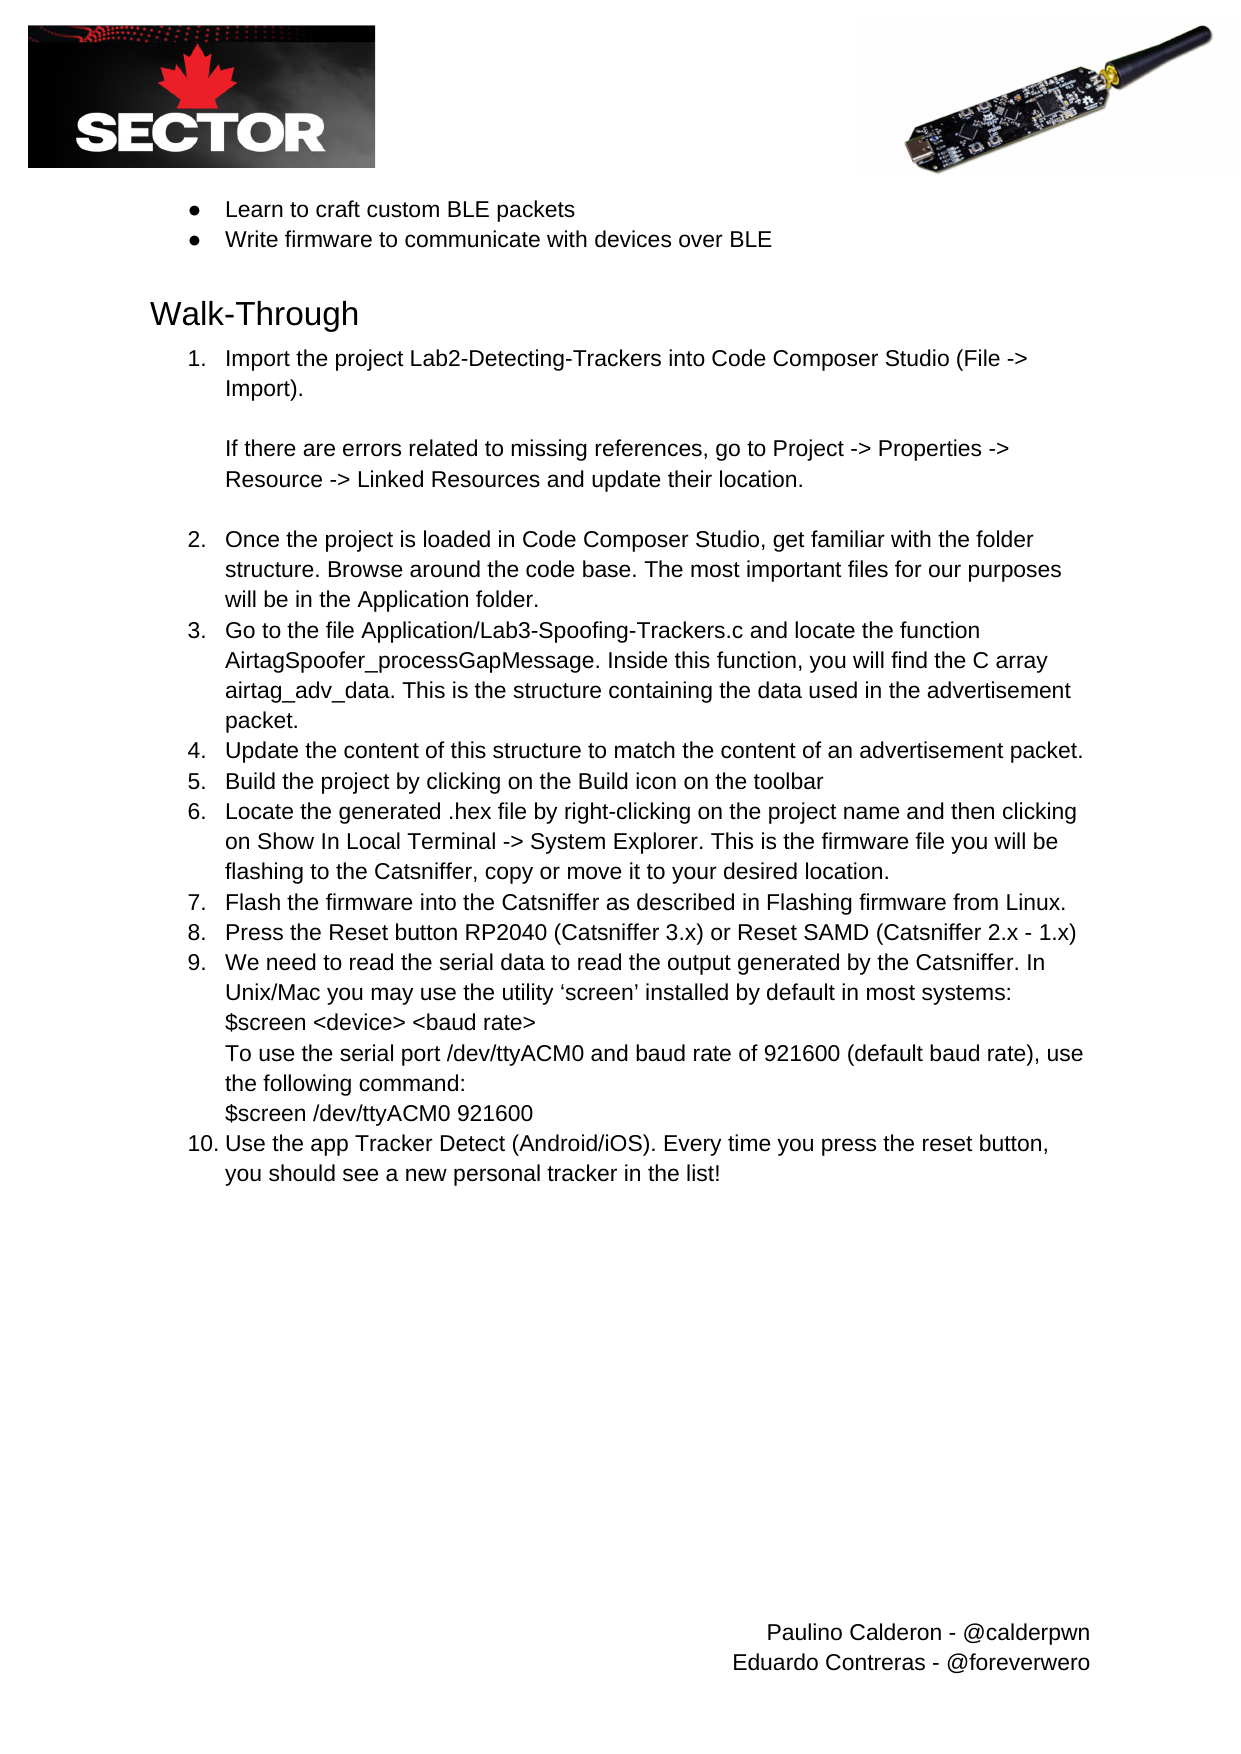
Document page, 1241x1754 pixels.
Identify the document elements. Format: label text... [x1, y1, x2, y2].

picture [28, 25, 375, 168]
list Flash the firmware into the Catsniffer as described in Flashing firmware from Linux. [187, 888, 1090, 915]
list Go to the file Application/Lab3-Spoofing-Trackers.c and locate the function AirtagSpoofer_processGapMessage. Inside this function, you will find the C array airtag_adv_data. This is the structure containing the data used in the advertisement packet. [187, 617, 1090, 733]
list Build the project by clicking on the Build icon on the toolbar [187, 768, 1090, 794]
picture [857, 18, 1241, 175]
subtitle Walk-Through [150, 294, 1090, 332]
list Locate the generated .hex file by right-clicking on the project name and then clicking on Show In Local Terminal -> System Explorer. This is the firmware file you will be flashing to the Catsniffer, copy or move it to your desired location. [187, 798, 1090, 884]
list Write firmware to communicate with devices over BLE [187, 226, 1090, 252]
list Update the content of this structure to match the content of an advertisement packet. [187, 737, 1090, 764]
list Import the project Lab2-Detecting-Trackers into Code Composer Studio (File -> Import). [187, 345, 1090, 401]
list Once the project is loaded in Code Composer Studio, get familiar with the folder structure. Browse around the code base. The most important files for our purposes will be in the Application folder. [187, 526, 1090, 613]
text To use the serial port /dev/ttyACM0 and baud rate of 921600 (default baud rate), use the following command: [225, 1039, 1090, 1096]
text $screen <device> <baud rate> [225, 1009, 1090, 1036]
list Use the app Tracker Detect (Android/iOS). Every time you press the reset button, you should see a new personal tracker in the list! [187, 1130, 1090, 1187]
text If there are errors related to missing references, go to Project -> Properties -> Resource -> Linked Resources and update their location. [225, 435, 1090, 492]
list Press the Reset button RP2040 (Catsniffer 3.x) or Reset SAMD (Catsniffer 2.x - 1.x) [187, 919, 1090, 945]
list We need to read the serial data to read the output generated by the Catsniffer. In Unix/Mac you may use the utility ‘screen’ installed by default in most systems: [187, 949, 1090, 1005]
text $screen /dev/ttyACM0 921600 [225, 1100, 1090, 1126]
list Learn to craft custom BLE packets [187, 196, 1090, 222]
